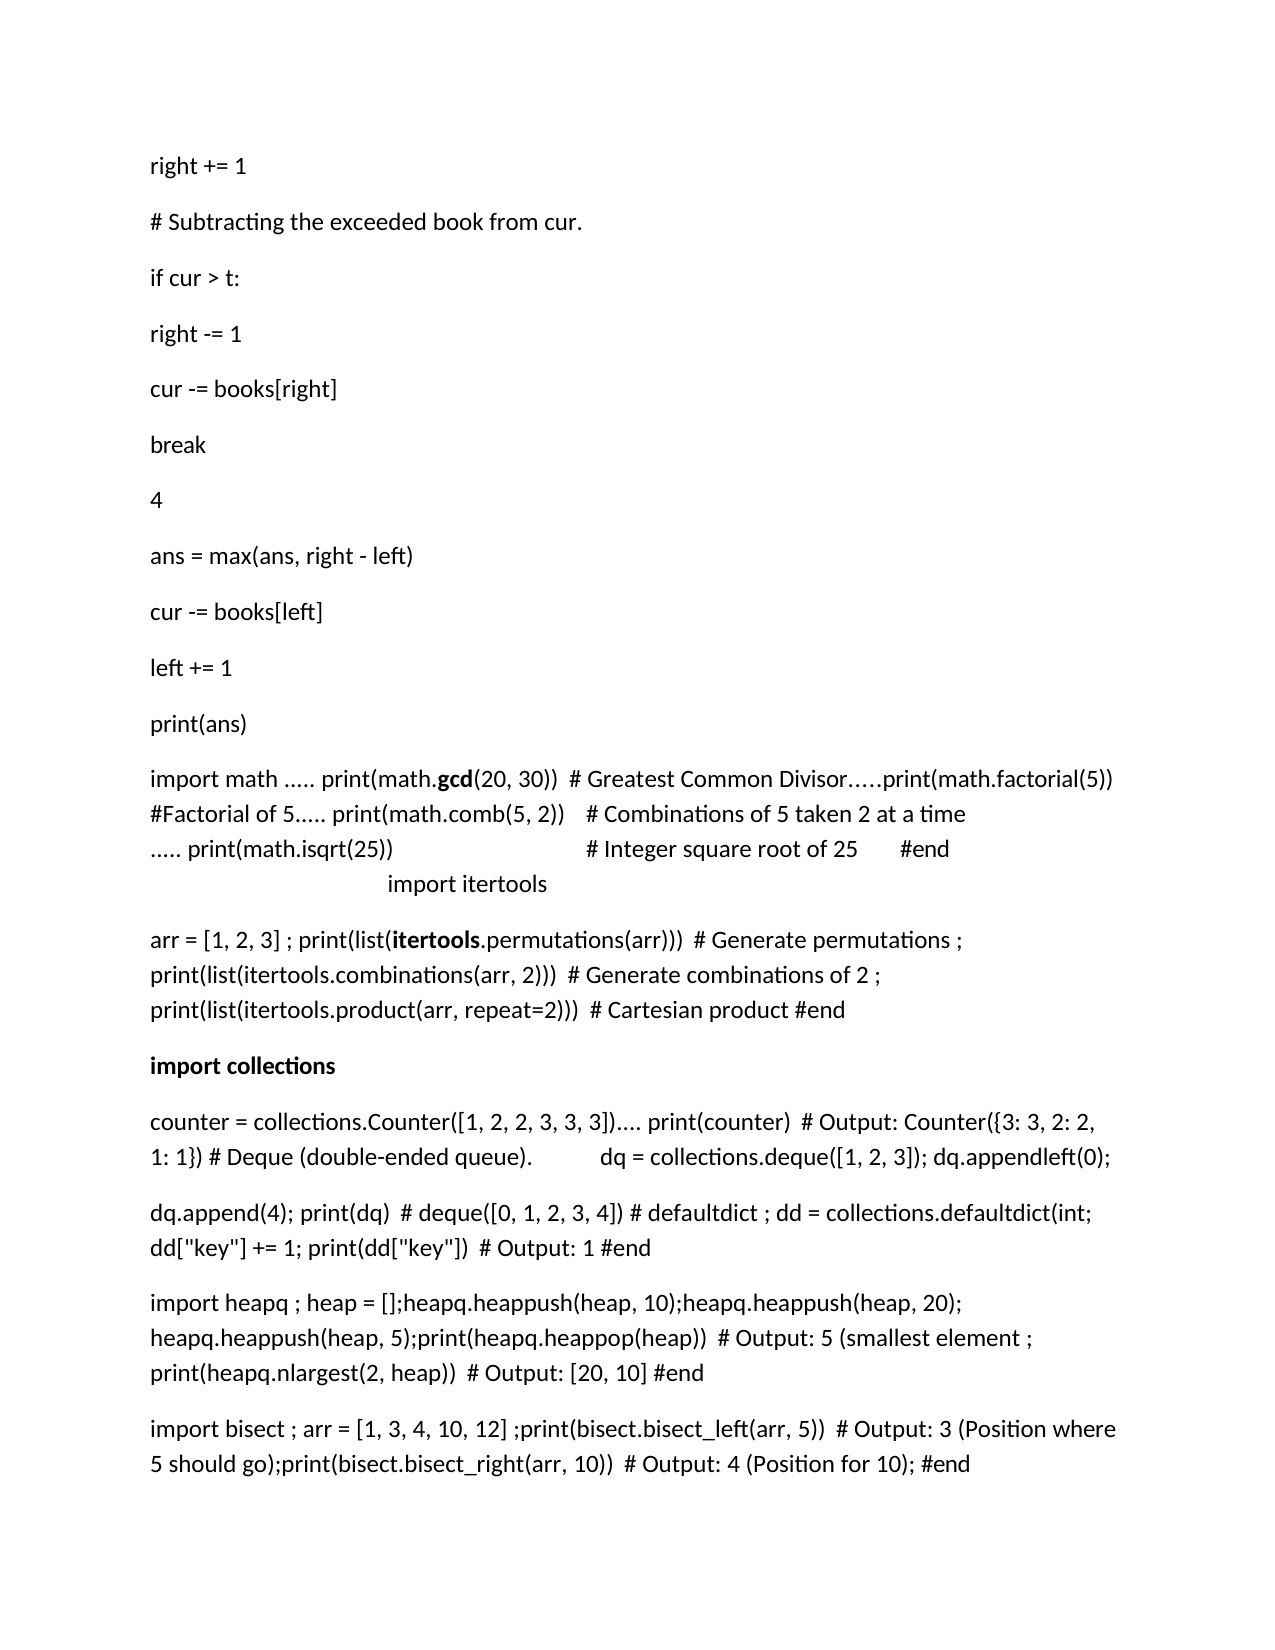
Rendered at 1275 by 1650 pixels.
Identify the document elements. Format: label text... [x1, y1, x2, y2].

text import heapq ; heap = [];heapq.heappush(heap, 10);heapq.heappush(heap, 20); heapq.heappush(heap, 5);print(heapq.heappop(heap)) # Output: 5 (smallest element ; print(heapq.nlargest(2, heap)) # Output: [20, 10] #end [150, 1288, 1125, 1388]
text dq.append(4); print(dq) # deque([0, 1, 2, 3, 4]) # defaultdict ; dd = collections.defaultdict(int; dd["key"] += 1; print(dd["key"]) # Output: 1 #end [150, 1197, 1125, 1262]
text right -= 1 [150, 318, 1125, 348]
text counter = collections.Counter([1, 2, 2, 3, 3, 3]).... print(counter) # Output: Counter({3: 3, 2: 2, 1: 1}) # Deque (double-ended queue). dq = collections.deque([1, 2, 3]); dq.appendleft(0); [150, 1106, 1119, 1171]
text 5 should go);print(bisect.bisect_right(arr, 10)) # Output: 4 (Position for 10); #end [150, 1448, 1125, 1479]
text right += 1 [150, 150, 1125, 181]
text left += 1 print(ans) [150, 652, 249, 738]
subtitle import collections [150, 1050, 1125, 1081]
text arr = [1, 2, 3] ; print(list(itertools.permutations(arr))) # Generate permutations ; print(list(itertools.combinations(arr, 2))) # Generate combinations of 2 ; print(list(itertools.product(arr, repeat=2))) # Cartesian product #end [150, 924, 1125, 1025]
text #Factorial of 5..... print(math.comb(5, 2)) # Combinations of 5 taken 2 at a time ..... print(math.isqrt(25)) # Integer square root of 25 #end import itertools [150, 798, 1003, 899]
text # Subtracting the exceeded book from cur. if cur > t: [150, 206, 584, 293]
text import bisect ; arr = [1, 3, 4, 10, 12] ;print(bisect.bisect_left(arr, 5)) # Output: 3 (Position where [150, 1413, 1125, 1444]
text ans = max(ans, right - left) cur -= books[left] [150, 541, 439, 627]
text 4 [150, 485, 1125, 515]
text cur -= books[right] break [150, 373, 363, 459]
text import math ..... print(math.gcd(20, 30)) # Greatest Common Divisor print(math.factorial(5)) [150, 764, 1125, 794]
